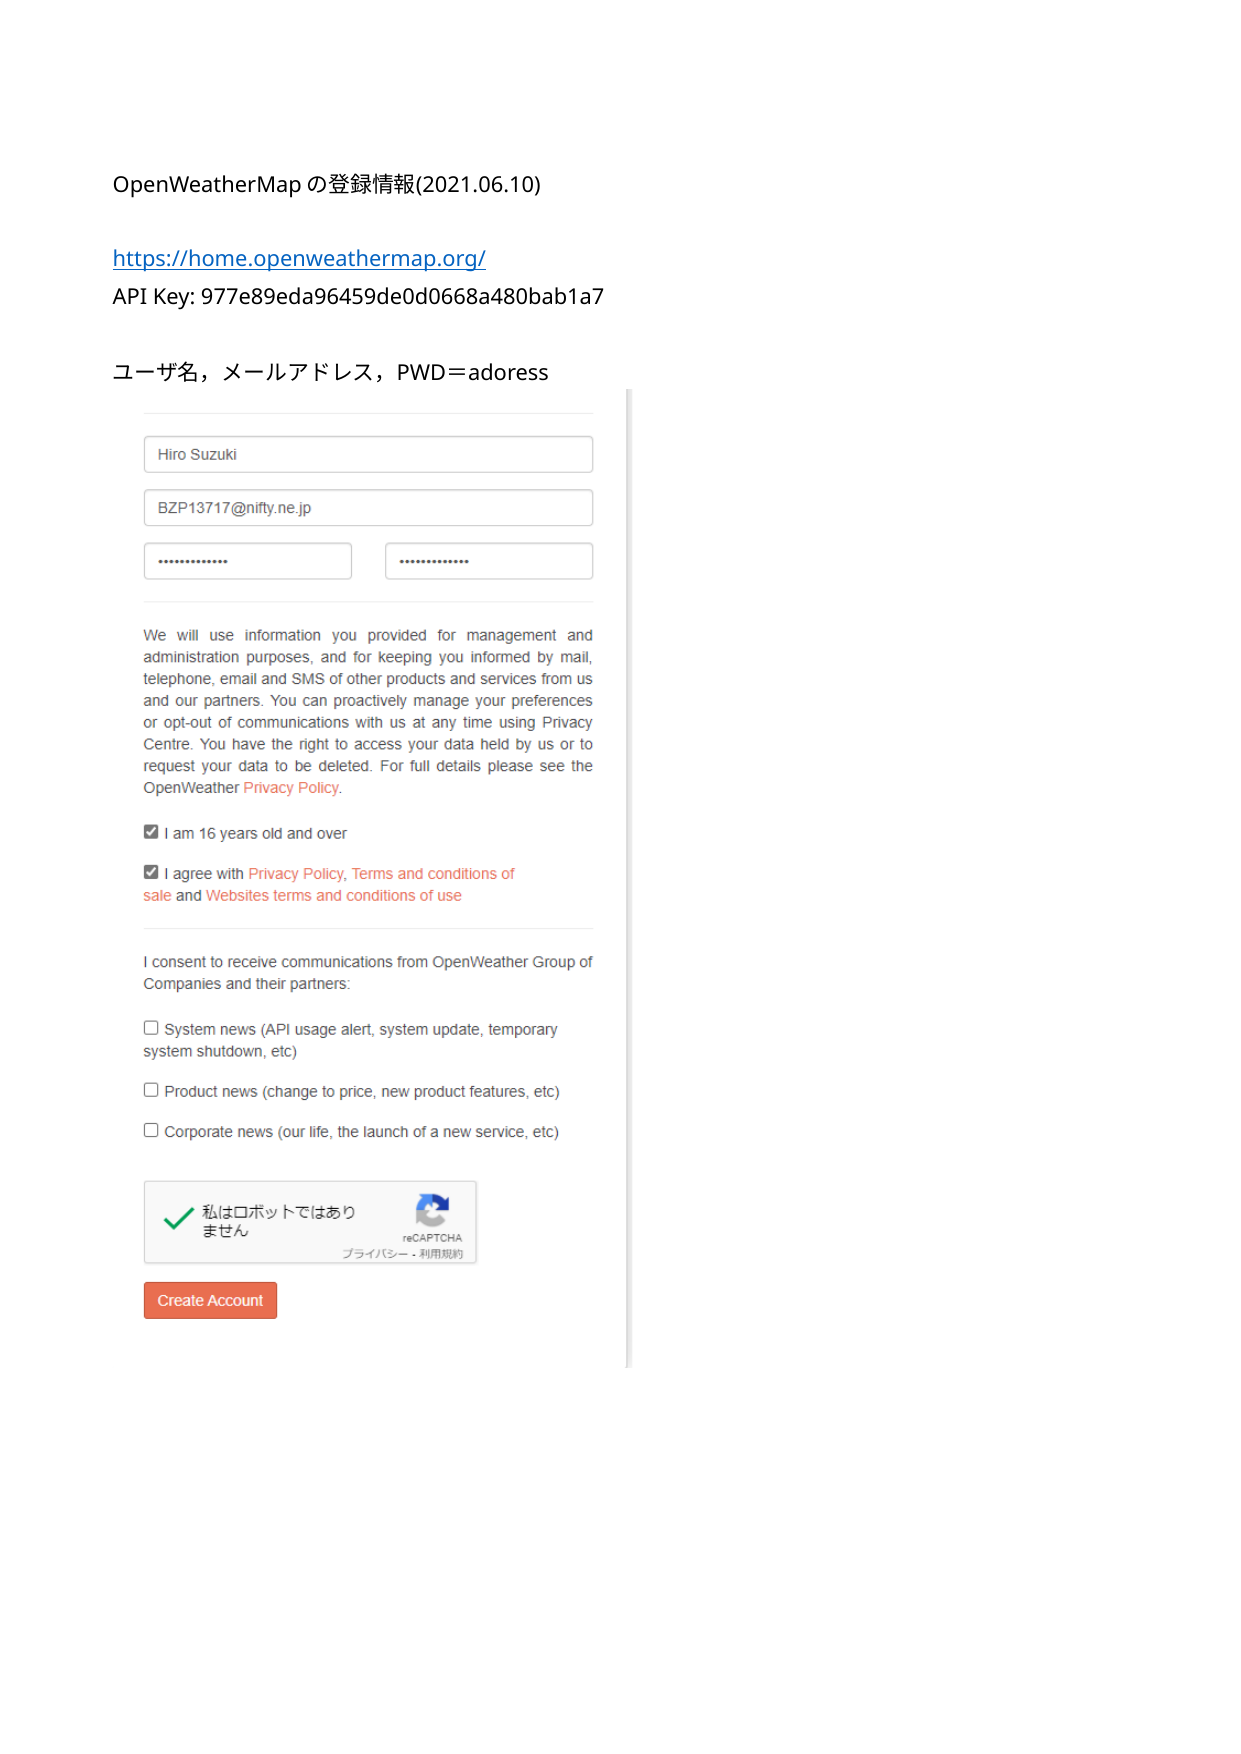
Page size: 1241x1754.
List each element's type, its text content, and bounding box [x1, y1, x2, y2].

text https://home.openweathermap.org/ [112, 239, 1128, 277]
text OpenWeatherMapの登録情報(2021.06.10) [112, 164, 1128, 202]
text API Key: 977e89eda96459de0d0668a480bab1a7 [112, 277, 1128, 314]
picture [112, 389, 633, 1368]
text ユーザ名，メールアドレス，PWD＝adoress [112, 352, 1128, 389]
